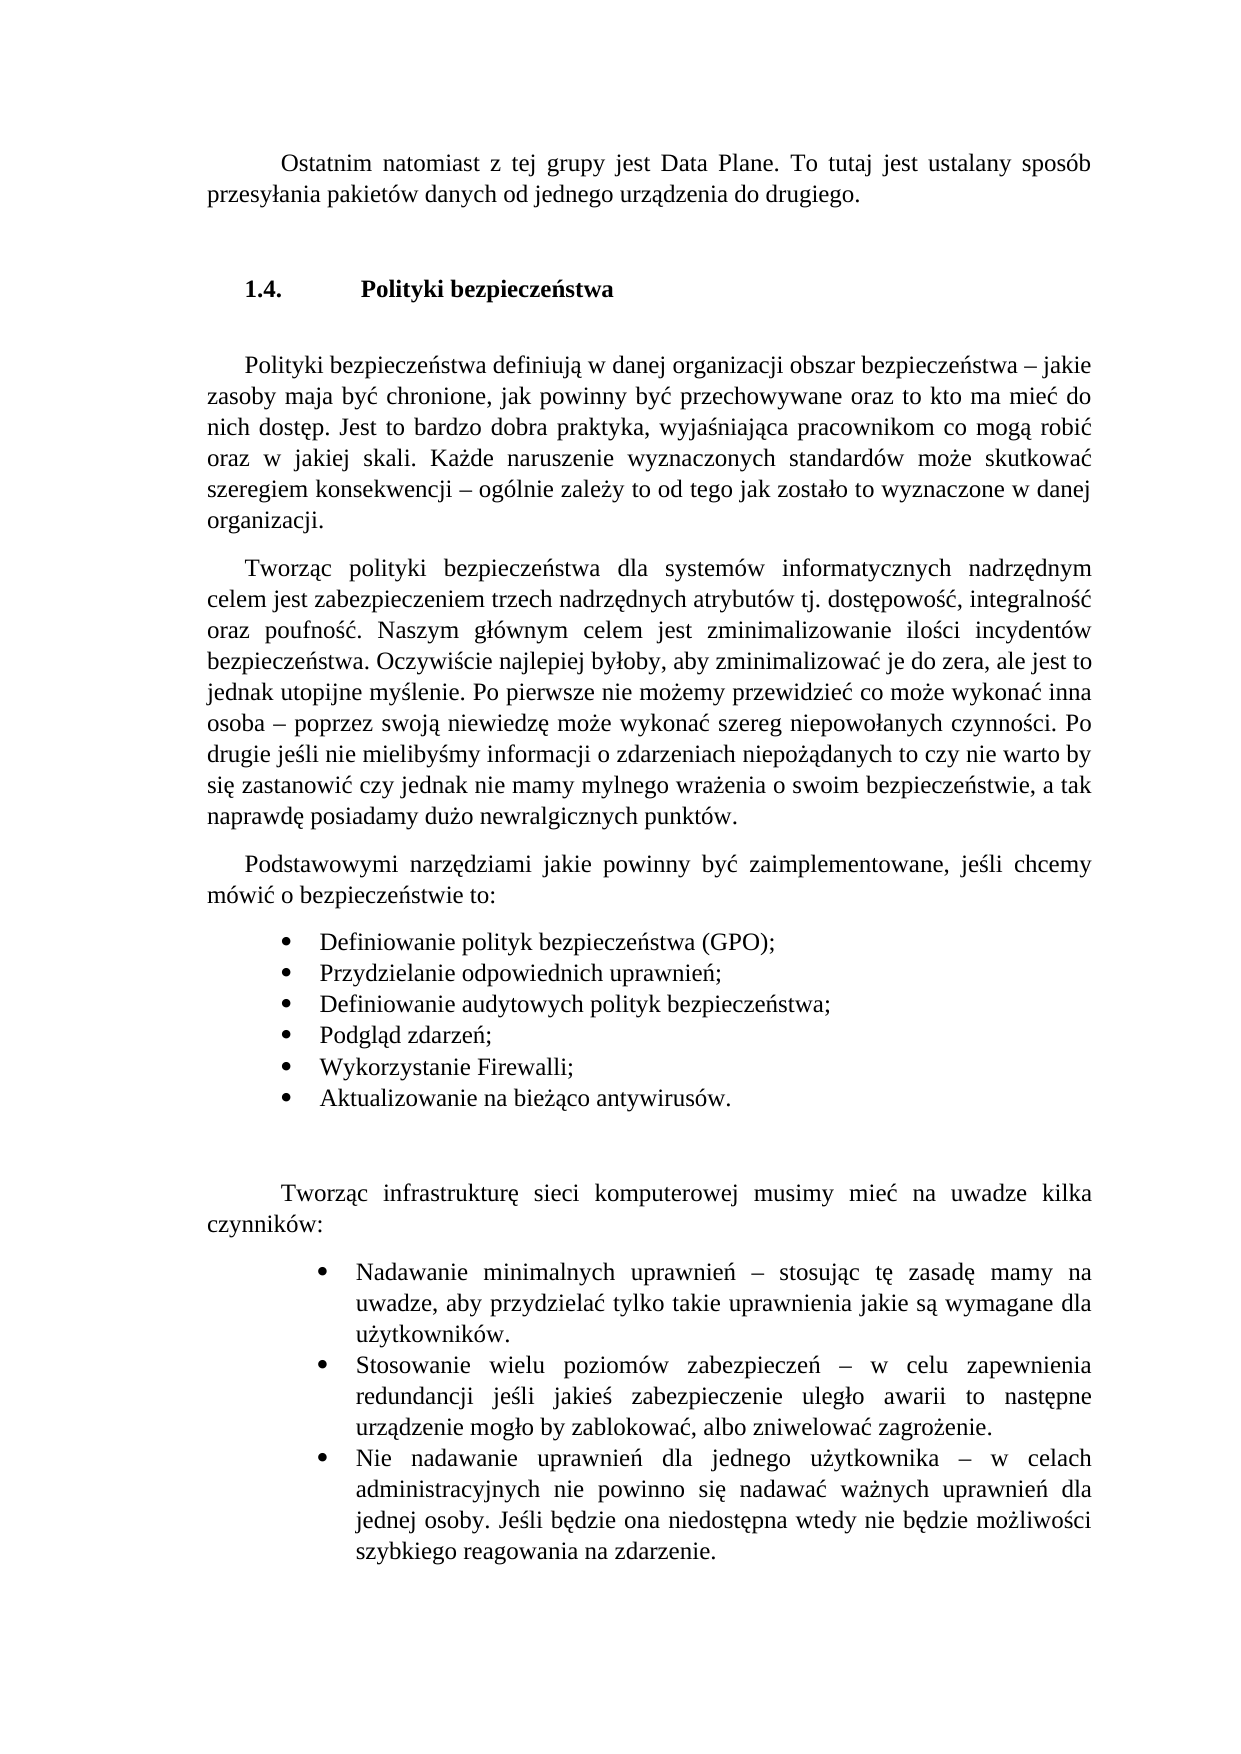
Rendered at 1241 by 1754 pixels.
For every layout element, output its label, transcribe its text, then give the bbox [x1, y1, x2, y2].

subtitle Polityki bezpieczeństwa [244, 274, 1092, 303]
list Podgląd zdarzeń; [282, 1021, 1092, 1049]
text Tworząc polityki bezpieczeństwa dla systemów informatycznych nadrzędnym celem jest zabezpieczeniem trzech nadrzędnych atrybutów tj. dostępowość, integralność oraz poufność. Naszym głównym celem jest zminimalizowanie ilości incydentów bezpieczeństwa. Oczywiście najlepiej byłoby, aby zminimalizować je do zera, ale jest to jednak utopijne myślenie. Po pierwsze nie możemy przewidzieć co może wykonać inna osoba – poprzez swoją niewiedzę może wykonać szereg niepowołanych czynności. Po drugie jeśli nie mielibyśmy informacji o zdarzeniach niepożądanych to czy nie warto by się zastanowić czy jednak nie mamy mylnego wrażenia o swoim bezpieczeństwie, a tak naprawdę posiadamy dużo newralgicznych punktów. [207, 553, 1092, 830]
text Tworząc infrastrukturę sieci komputerowej musimy mieć na uwadze kilka czynników: [207, 1178, 1092, 1238]
list Wykorzystanie Firewalli; [282, 1052, 1092, 1080]
list Definiowanie polityk bezpieczeństwa (GPO); [282, 927, 1092, 956]
list Przydzielanie odpowiednich uprawnień; [282, 958, 1092, 987]
text Polityki bezpieczeństwa definiują w danej organizacji obszar bezpieczeństwa – jakie zasoby maja być chronione, jak powinny być przechowywane oraz to kto ma mieć do nich dostęp. Jest to bardzo dobra praktyka, wyjaśniająca pracownikom co mogą robić oraz w jakiej skali. Każde naruszenie wyznaczonych standardów może skutkować szeregiem konsekwencji – ogólnie zależy to od tego jak zostało to wyznaczone w danej organizacji. [207, 350, 1092, 534]
list Definiowanie audytowych polityk bezpieczeństwa; [282, 989, 1092, 1018]
list Stosowanie wielu poziomów zabezpieczeń – w celu zapewnienia redundancji jeśli jakieś zabezpieczenie uległo awarii to następne urządzenie mogło by zablokować, albo zniwelować zagrożenie. [318, 1350, 1092, 1441]
text Podstawowymi narzędziami jakie powinny być zaimplementowane, jeśli chcemy mówić o bezpieczeństwie to: [207, 849, 1092, 908]
list Nadawanie minimalnych uprawnień – stosując tę zasadę mamy na uwadze, aby przydzielać tylko takie uprawnienia jakie są wymagane dla użytkowników. [318, 1257, 1092, 1348]
list Nie nadawanie uprawnień dla jednego użytkownika – w celach administracyjnych nie powinno się nadawać ważnych uprawnień dla jednej osoby. Jeśli będzie ona niedostępna wtedy nie będzie możliwości szybkiego reagowania na zdarzenie. [318, 1443, 1092, 1565]
text Ostatnim natomiast z tej grupy jest Data Plane. To tutaj jest ustalany sposób przesyłania pakietów danych od jednego urządzenia do drugiego. [207, 148, 1092, 207]
list Aktualizowanie na bieżąco antywirusów. [282, 1083, 1092, 1111]
